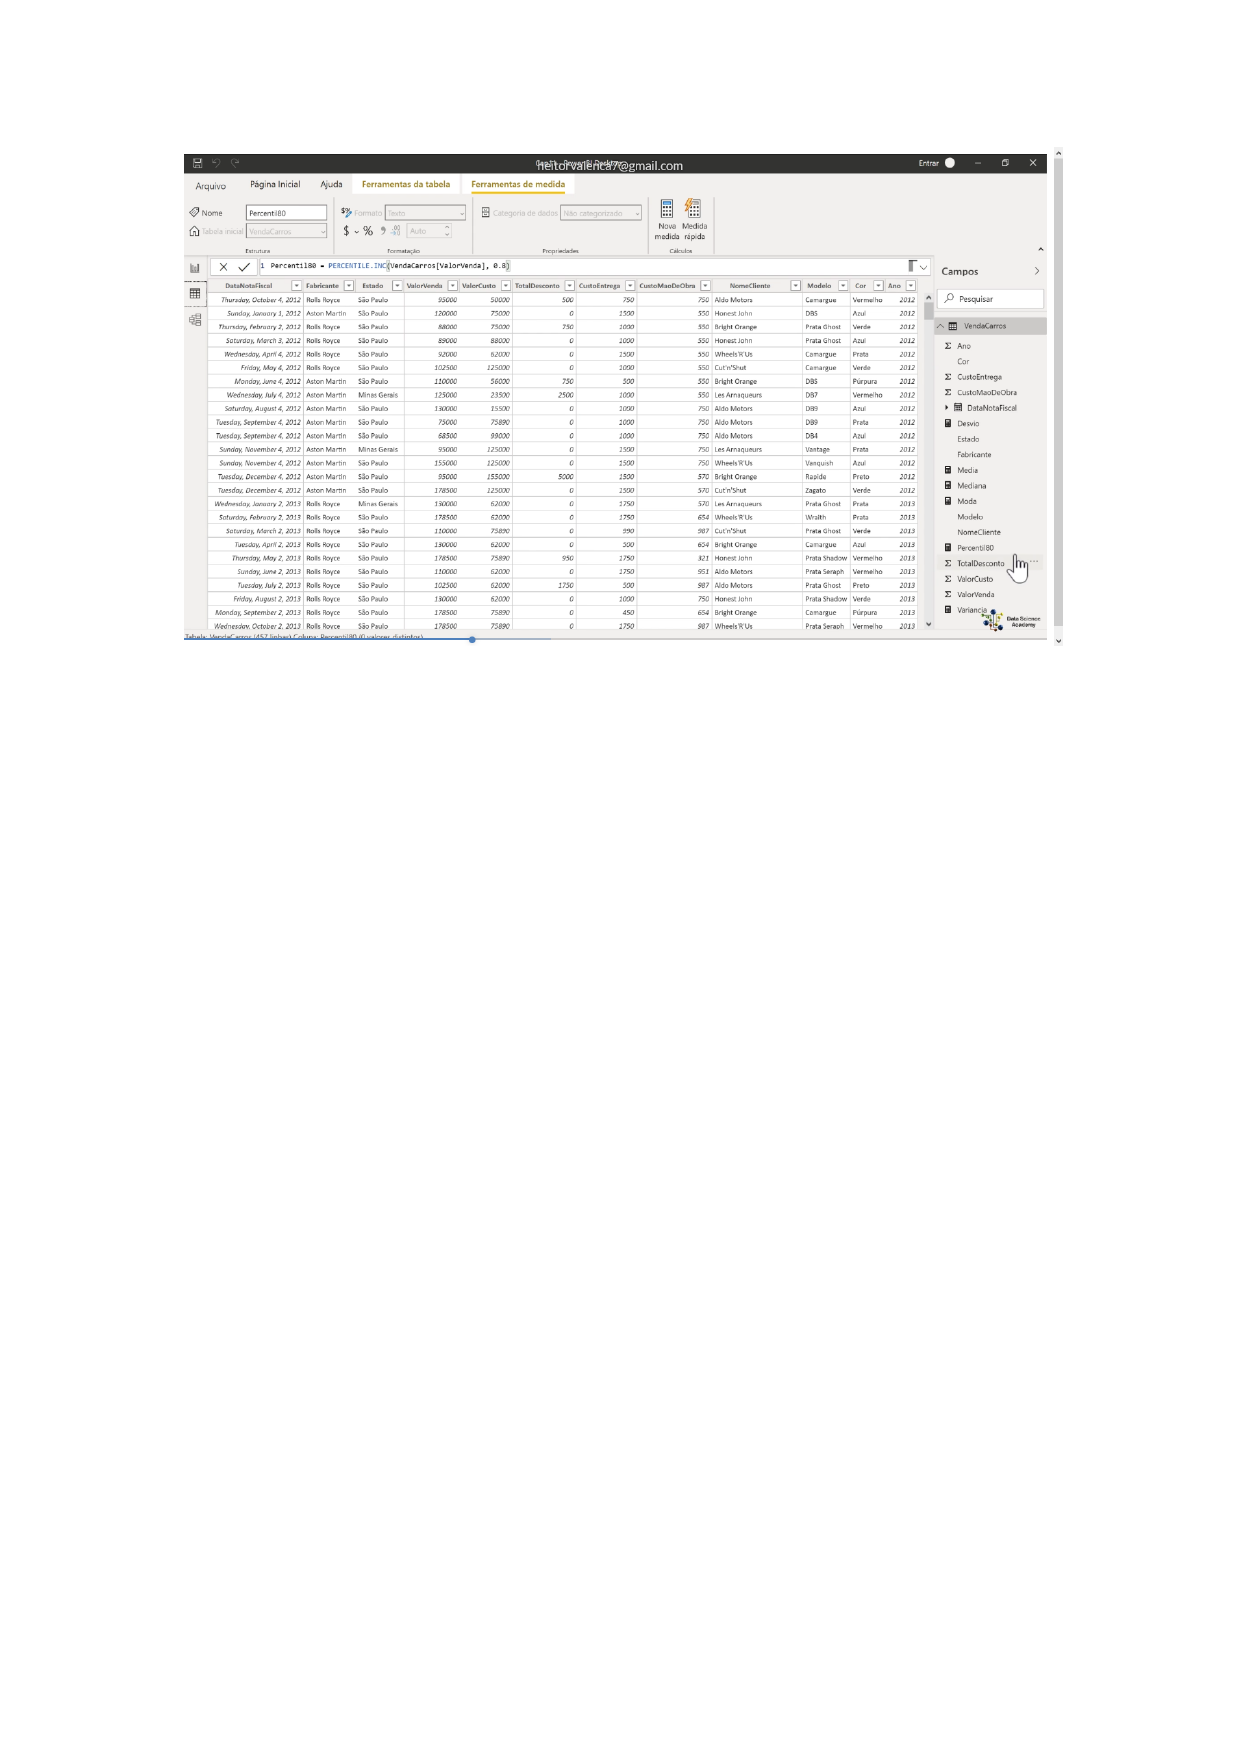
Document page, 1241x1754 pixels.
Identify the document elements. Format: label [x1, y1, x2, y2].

picture [177, 147, 1063, 646]
